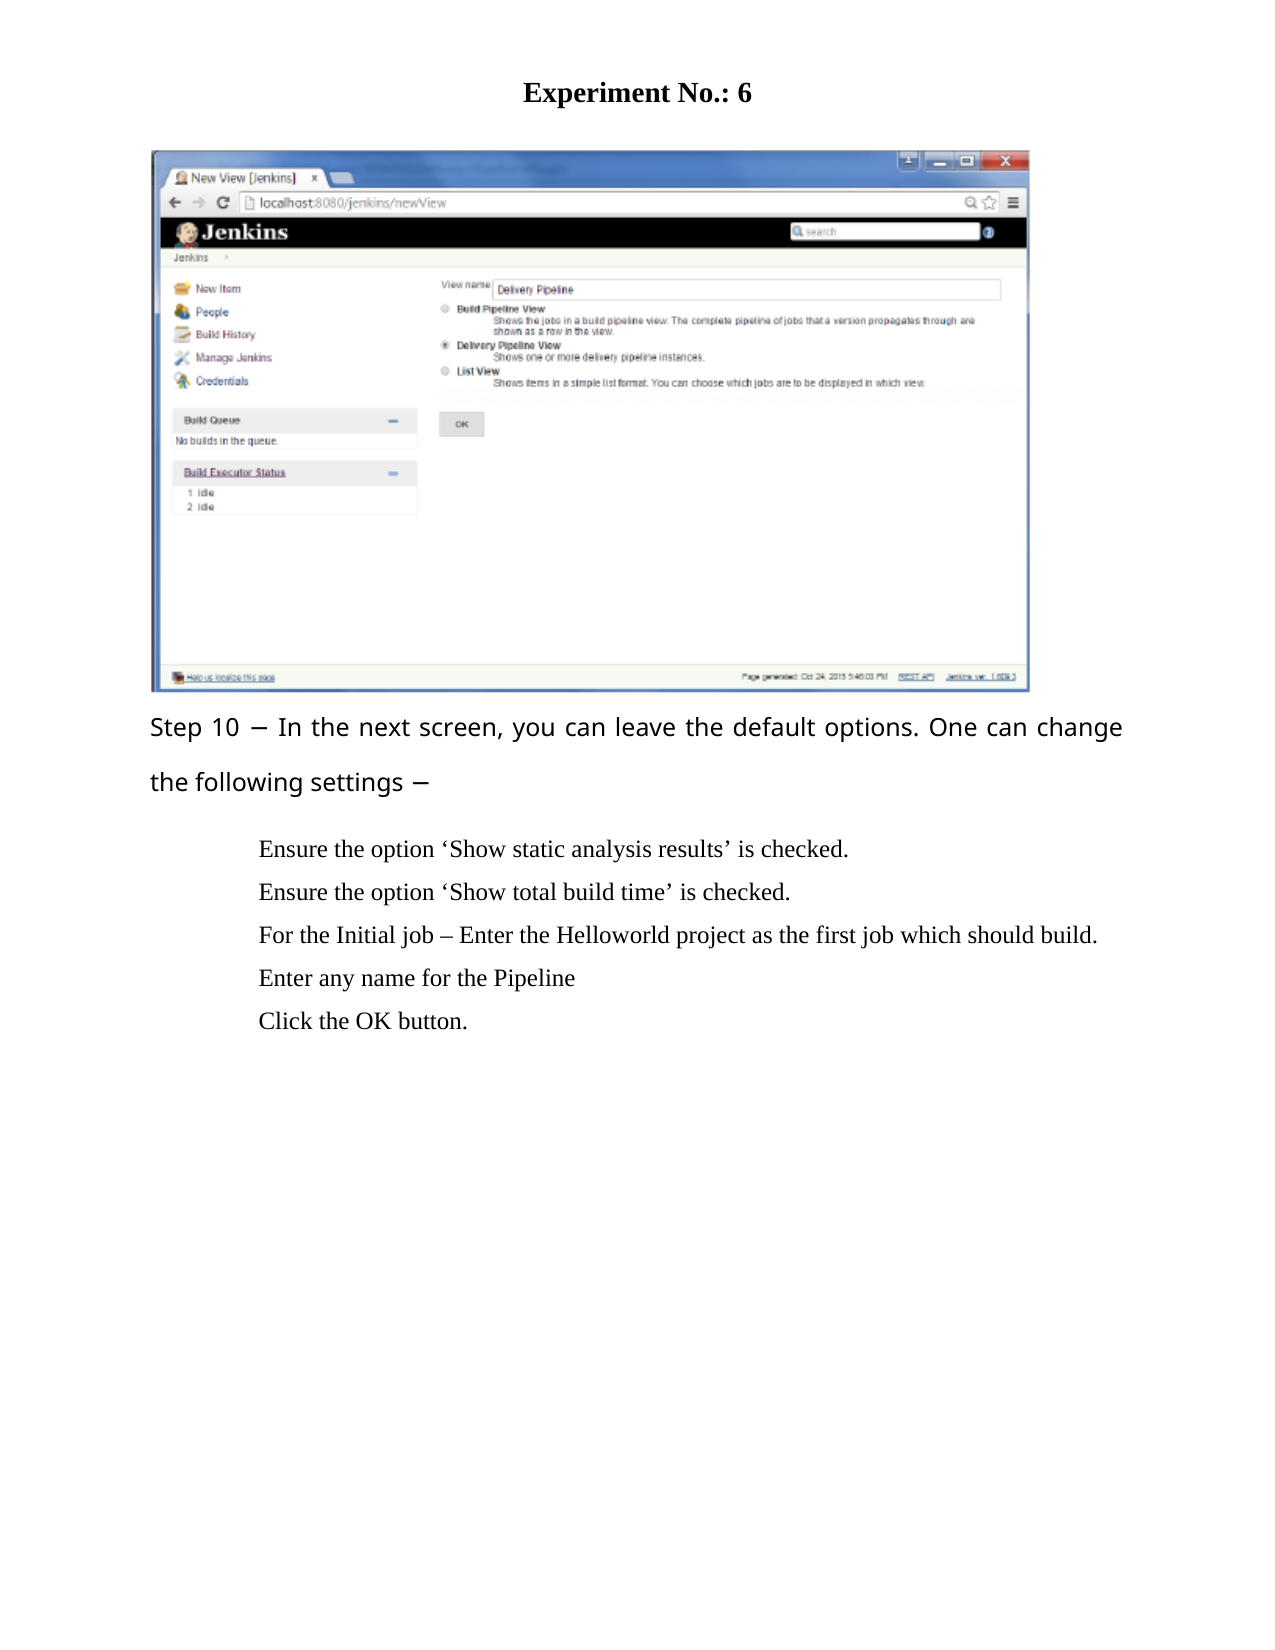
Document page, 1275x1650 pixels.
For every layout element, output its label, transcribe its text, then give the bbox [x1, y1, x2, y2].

list Enter any name for the Pipeline [258, 963, 1125, 992]
text Step 10 − In the next screen, you can leave the default options. One can change the following settings − [150, 710, 1125, 799]
list Click the OK button. [258, 1006, 1125, 1035]
list Ensure the option ‘Show total build time’ is checked. [258, 877, 1125, 906]
list Ensure the option ‘Show static analysis results’ is checked. [258, 834, 1125, 862]
list For the Initial job – Enter the Helloworld project as the first job which should build. [258, 920, 1125, 949]
picture [150, 150, 1030, 694]
